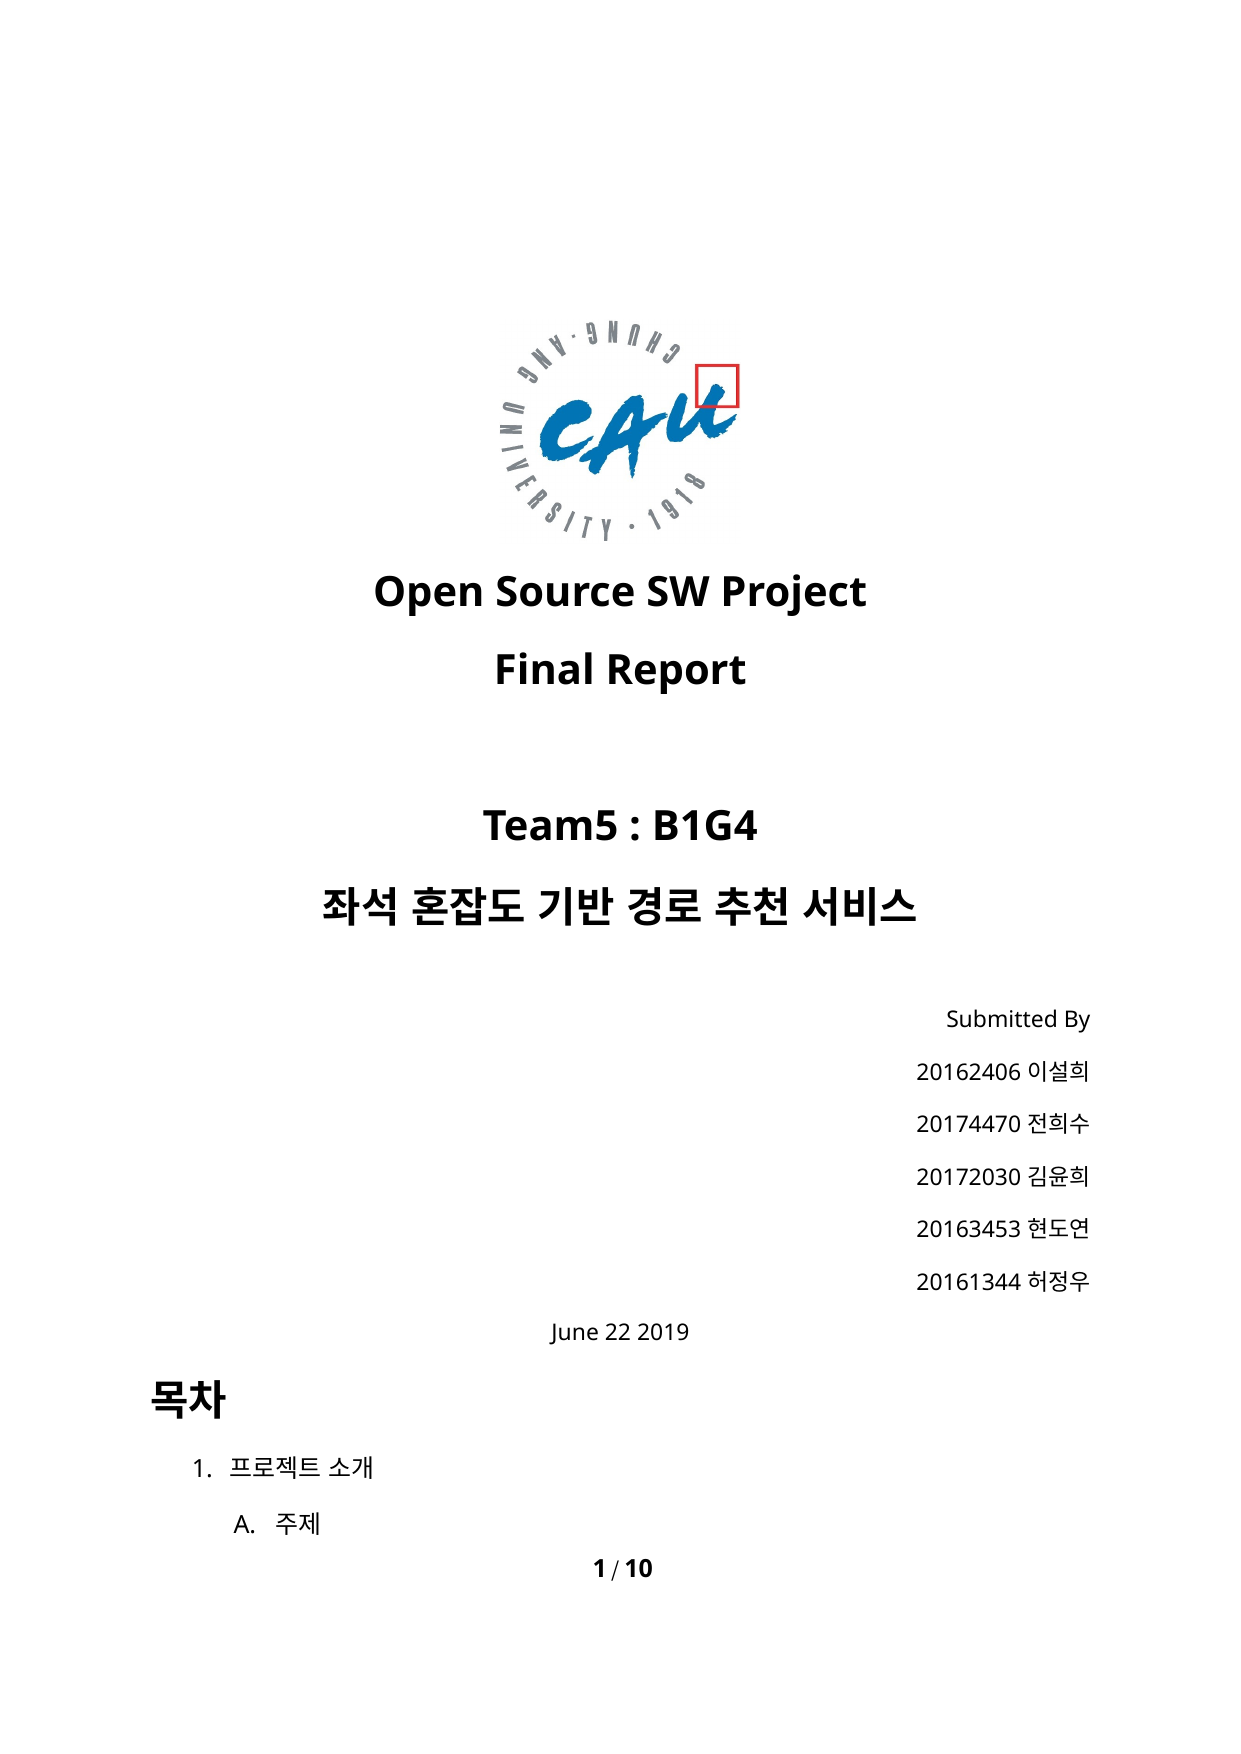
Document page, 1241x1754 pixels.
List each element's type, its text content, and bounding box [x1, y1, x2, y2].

text Open Source SW Project [150, 562, 1090, 619]
text Team5 : B1G4 [150, 796, 1090, 853]
text Final Report [150, 640, 1090, 697]
text 20174470 전희수 [150, 1106, 1090, 1139]
text Submitted By [150, 1003, 1090, 1034]
picture [499, 319, 742, 544]
text 20161344 허정우 [150, 1264, 1090, 1297]
text 20172030 김윤희 [150, 1158, 1090, 1192]
text June 22 2019 [150, 1316, 1090, 1348]
list 프로젝트 소개 [192, 1448, 1090, 1485]
text 20162406 이설희 [150, 1053, 1090, 1087]
text 20163453 현도연 [150, 1211, 1090, 1244]
text 좌석 혼잡도 기반 경로 추천 서비스 [150, 874, 1090, 934]
list 주제 [233, 1504, 1090, 1541]
text 목차 [150, 1367, 1090, 1427]
